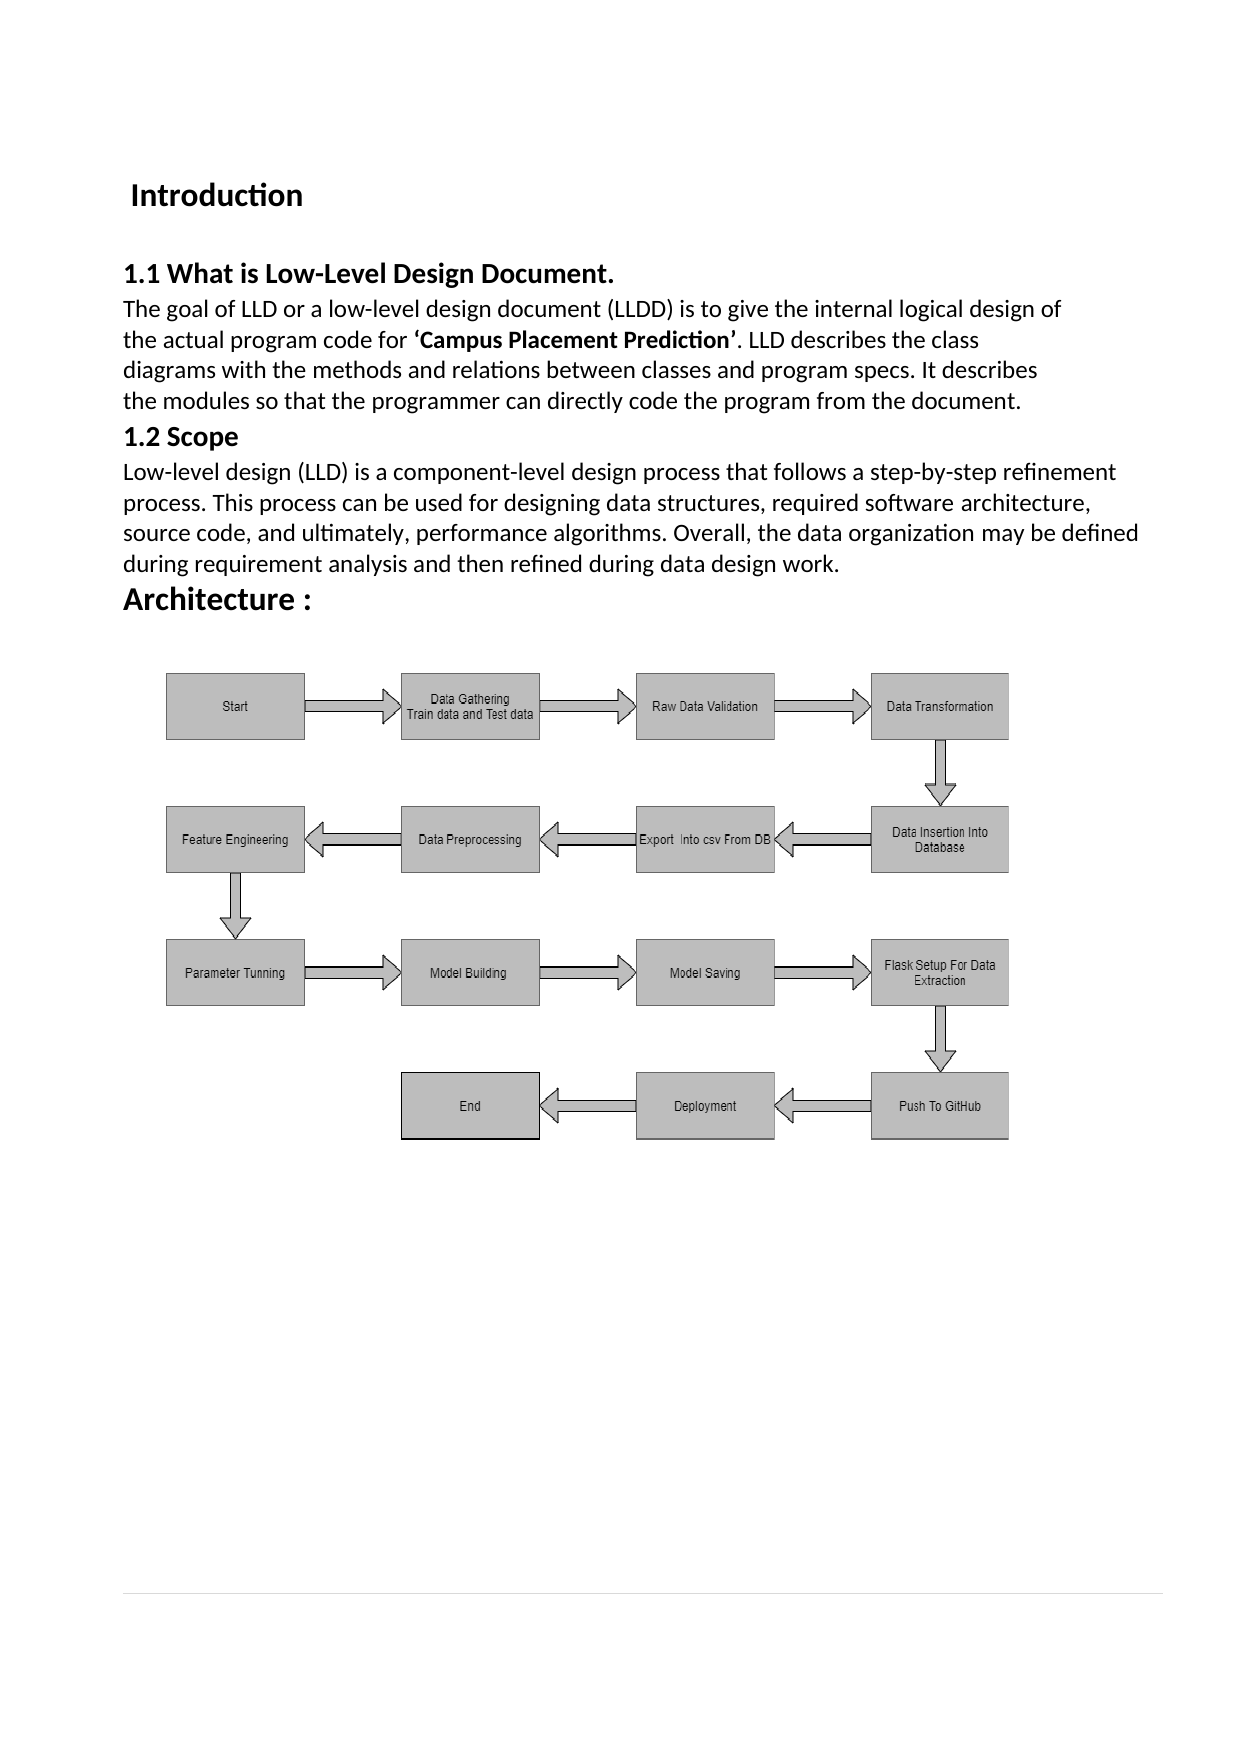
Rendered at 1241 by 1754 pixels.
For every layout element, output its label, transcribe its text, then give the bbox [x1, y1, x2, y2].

text Introduction [123, 174, 1163, 214]
text Architecture : [123, 578, 1163, 619]
text 1.2 Scope [123, 418, 1067, 454]
text Low-level design (LLD) is a component-level design process that follows a step-by-step refinement process. This process can be used for designing data structures, required software architecture, source code, and ultimately, performance algorithms. Overall, the data organization may be defined during requirement analysis and then refined during data design work. [123, 456, 1163, 578]
text 1.1 What is Low-Level Design Document. [123, 255, 1163, 291]
picture [166, 673, 1009, 1140]
text The goal of LLD or a low-level design document (LLDD) is to give the internal logical design of the actual program code for ‘Campus Placement Prediction’. LLD describes the class diagrams with the methods and relations between classes and program specs. It describes the modules so that the programmer can directly code the program from the document. [123, 293, 1067, 416]
